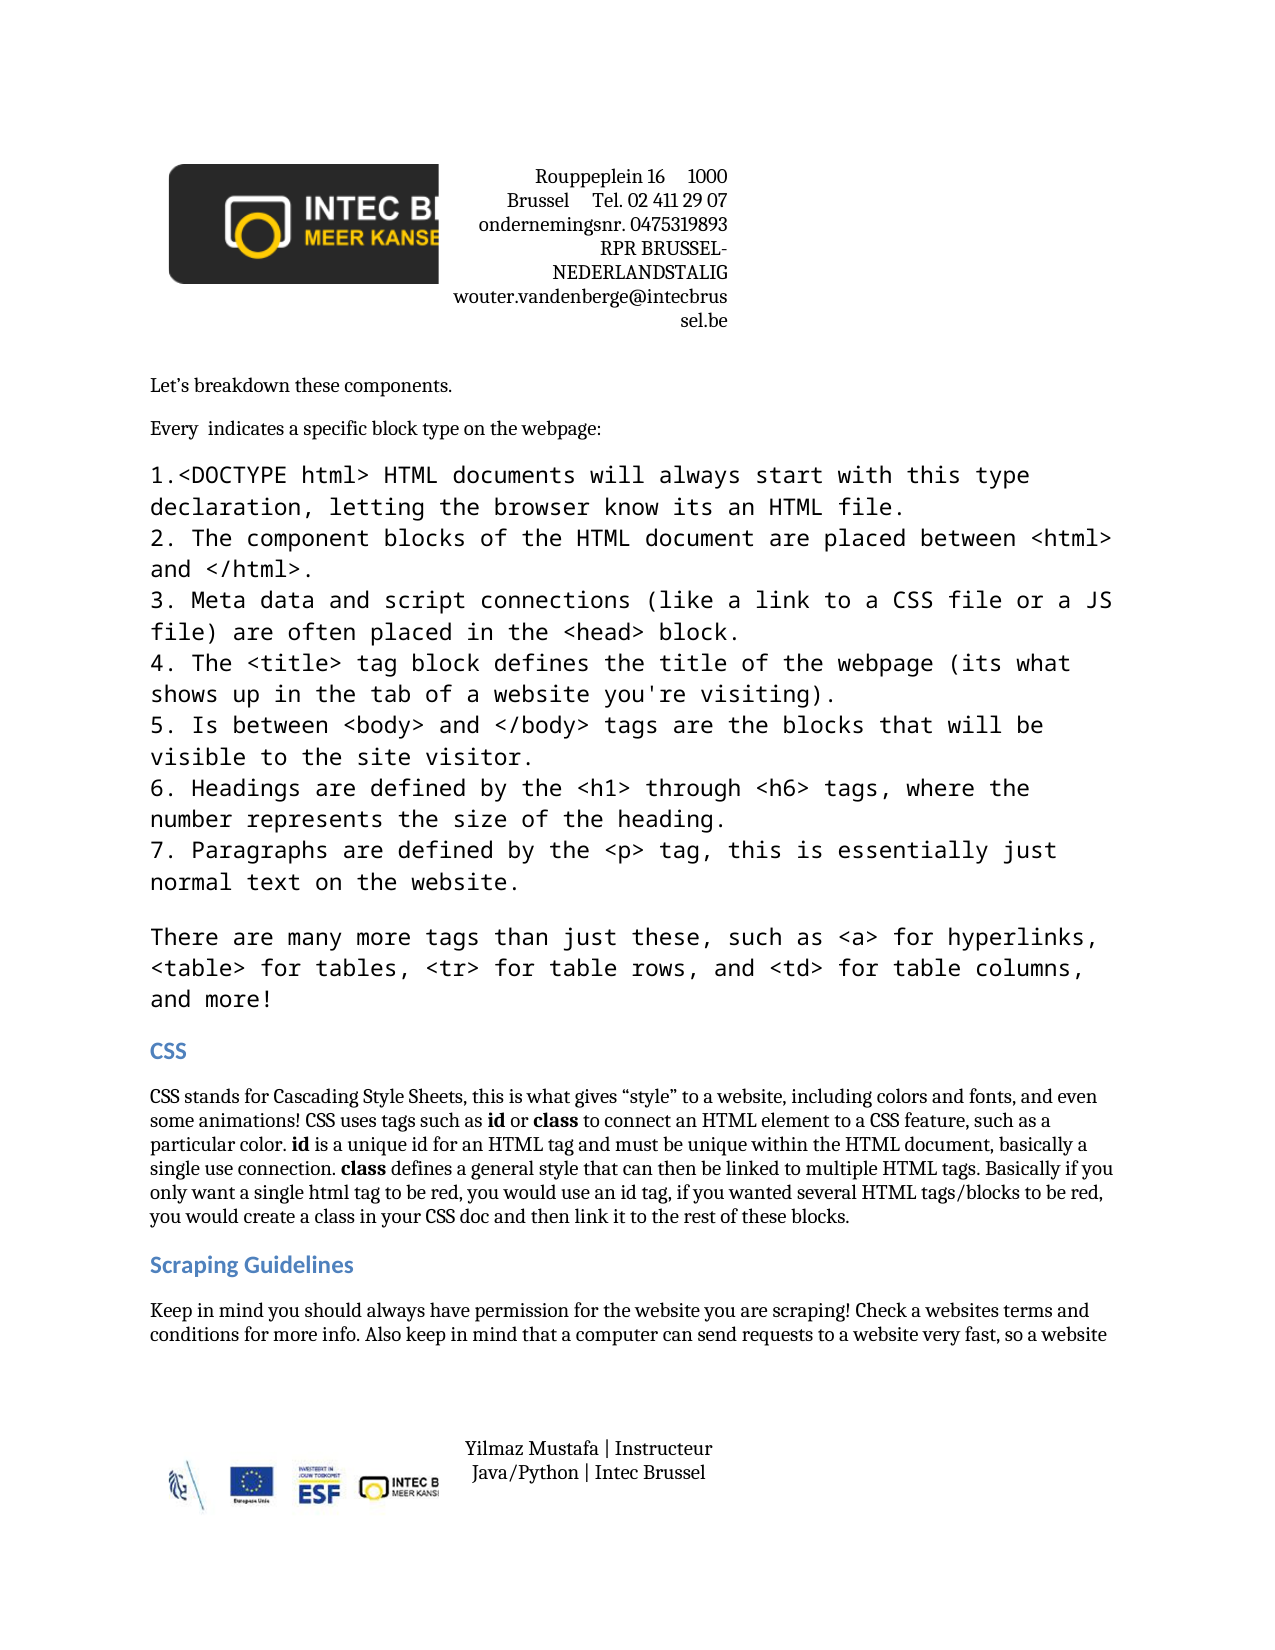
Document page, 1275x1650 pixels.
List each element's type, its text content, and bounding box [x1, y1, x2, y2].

picture [168, 164, 439, 284]
picture [168, 1436, 439, 1534]
text Every indicates a specific block type on the webpage: [150, 417, 1125, 441]
text 1.<DOCTYPE html> HTML documents will always start with this type declaration, letting the browser know its an HTML file. 2. The component blocks of the HTML document are placed between <html> and </html>. 3. Meta data and script connections (like a link to a CSS file or a JS file) are often placed in the <head> block. 4. The <title> tag block defines the title of the webpage (its what shows up in the tab of a website you're visiting). 5. Is between <body> and </body> tags are the blocks that will be visible to the site visitor. 6. Headings are defined by the <h1> through <h6> tags, where the number represents the size of the heading. 7. Paragraphs are defined by the <p> tag, this is essentially just normal text on the website. There are many more tags than just these, such as <a> for hyperlinks, <table> for tables, <tr> for table rows, and <td> for table columns, and more! [150, 459, 1125, 1014]
text CSS stands for Cascading Style Sheets, this is what gives “style” to a website, including colors and fonts, and even some animations! CSS uses tags such as id or class to connect an HTML element to a CSS feature, such as a particular color. id is a unique id for an HTML tag and must be unique within the HTML document, basically a single use connection. class defines a general style that can then be linked to multiple HTML tags. Basically if you only want a single html tag to be red, you would use an id tag, if you wanted several HTML tags/blocks to be red, you would create a class in your CSS doc and then link it to the rest of these blocks. [150, 1085, 1125, 1228]
subtitle CSS [150, 1035, 1125, 1066]
subtitle Scraping Guidelines [150, 1249, 1125, 1280]
text Let’s breakdown these components. [150, 374, 1125, 398]
